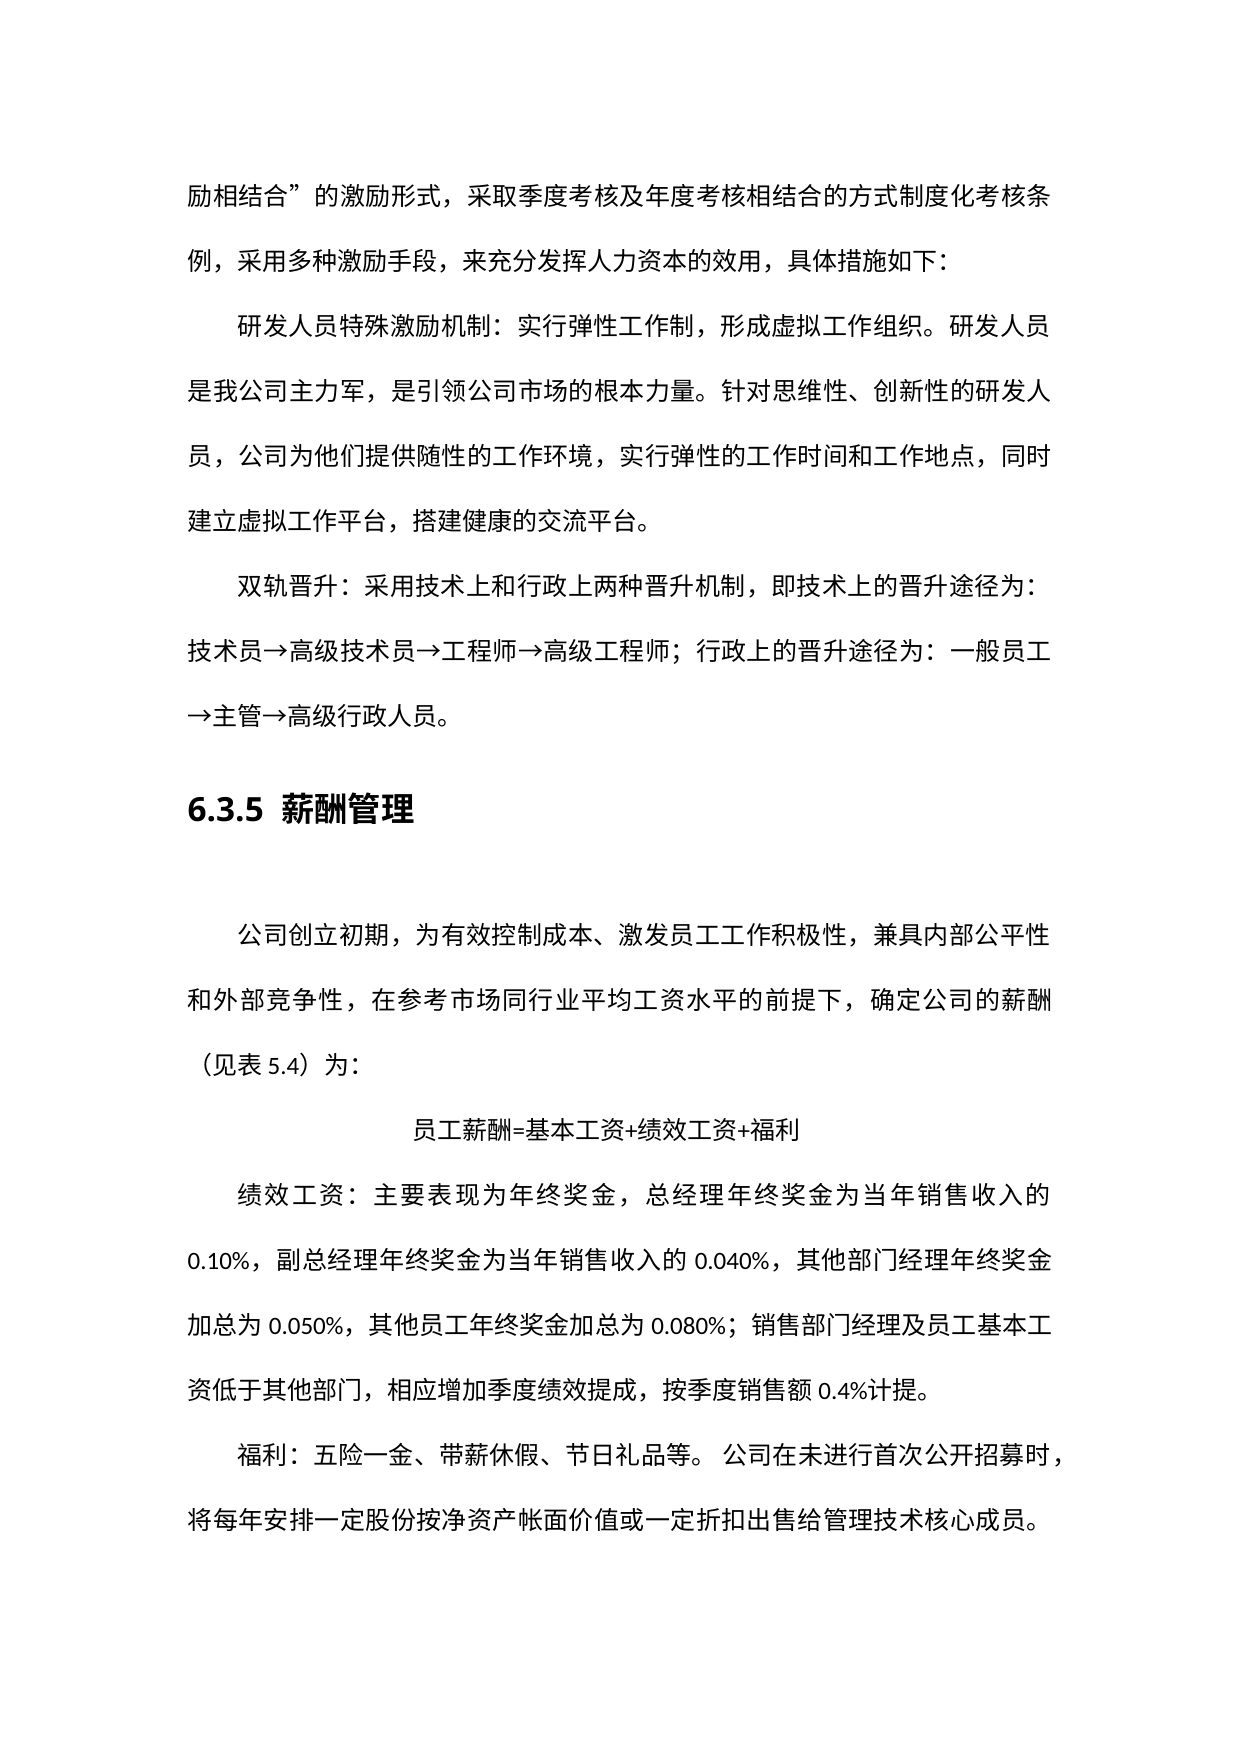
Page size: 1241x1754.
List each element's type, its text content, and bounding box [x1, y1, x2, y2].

text 公司创立初期，为有效控制成本、激发员工工作积极性，兼具内部公平性和外部竞争性，在参考市场同行业平均工资水平的前提下，确定公司的薪酬（见表5.4）为： [187, 901, 1053, 1096]
text 双轨晋升：采用技术上和行政上两种晋升机制，即技术上的晋升途径为：技术员→高级技术员→工程师→高级工程师；行政上的晋升途径为：一般员工→主管→高级行政人员。 [187, 552, 1053, 747]
text 绩效工资：主要表现为年终奖金，总经理年终奖金为当年销售收入的 0.10%，副总经理年终奖金为当年销售收入的 0.040%，其他部门经理年终奖金加总为 0.050%，其他员工年终奖金加总为 0.080%；销售部门经理及员工基本工资低于其他部门，相应增加季度绩效提成，按季度销售额 0.4%计提。 [187, 1161, 1053, 1421]
text 员工薪酬=基本工资+绩效工资+福利 [187, 1096, 1053, 1161]
text 研发人员特殊激励机制：实行弹性工作制，形成虚拟工作组织。研发人员是我公司主力军，是引领公司市场的根本力量。针对思维性、创新性的研发人员，公司为他们提供随性的工作环境，实行弹性的工作时间和工作地点，同时建立虚拟工作平台，搭建健康的交流平台。 [187, 292, 1053, 552]
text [187, 1421, 1053, 1551]
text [187, 162, 1053, 292]
subtitle 6.3.5 薪酬管理 [187, 774, 1053, 839]
